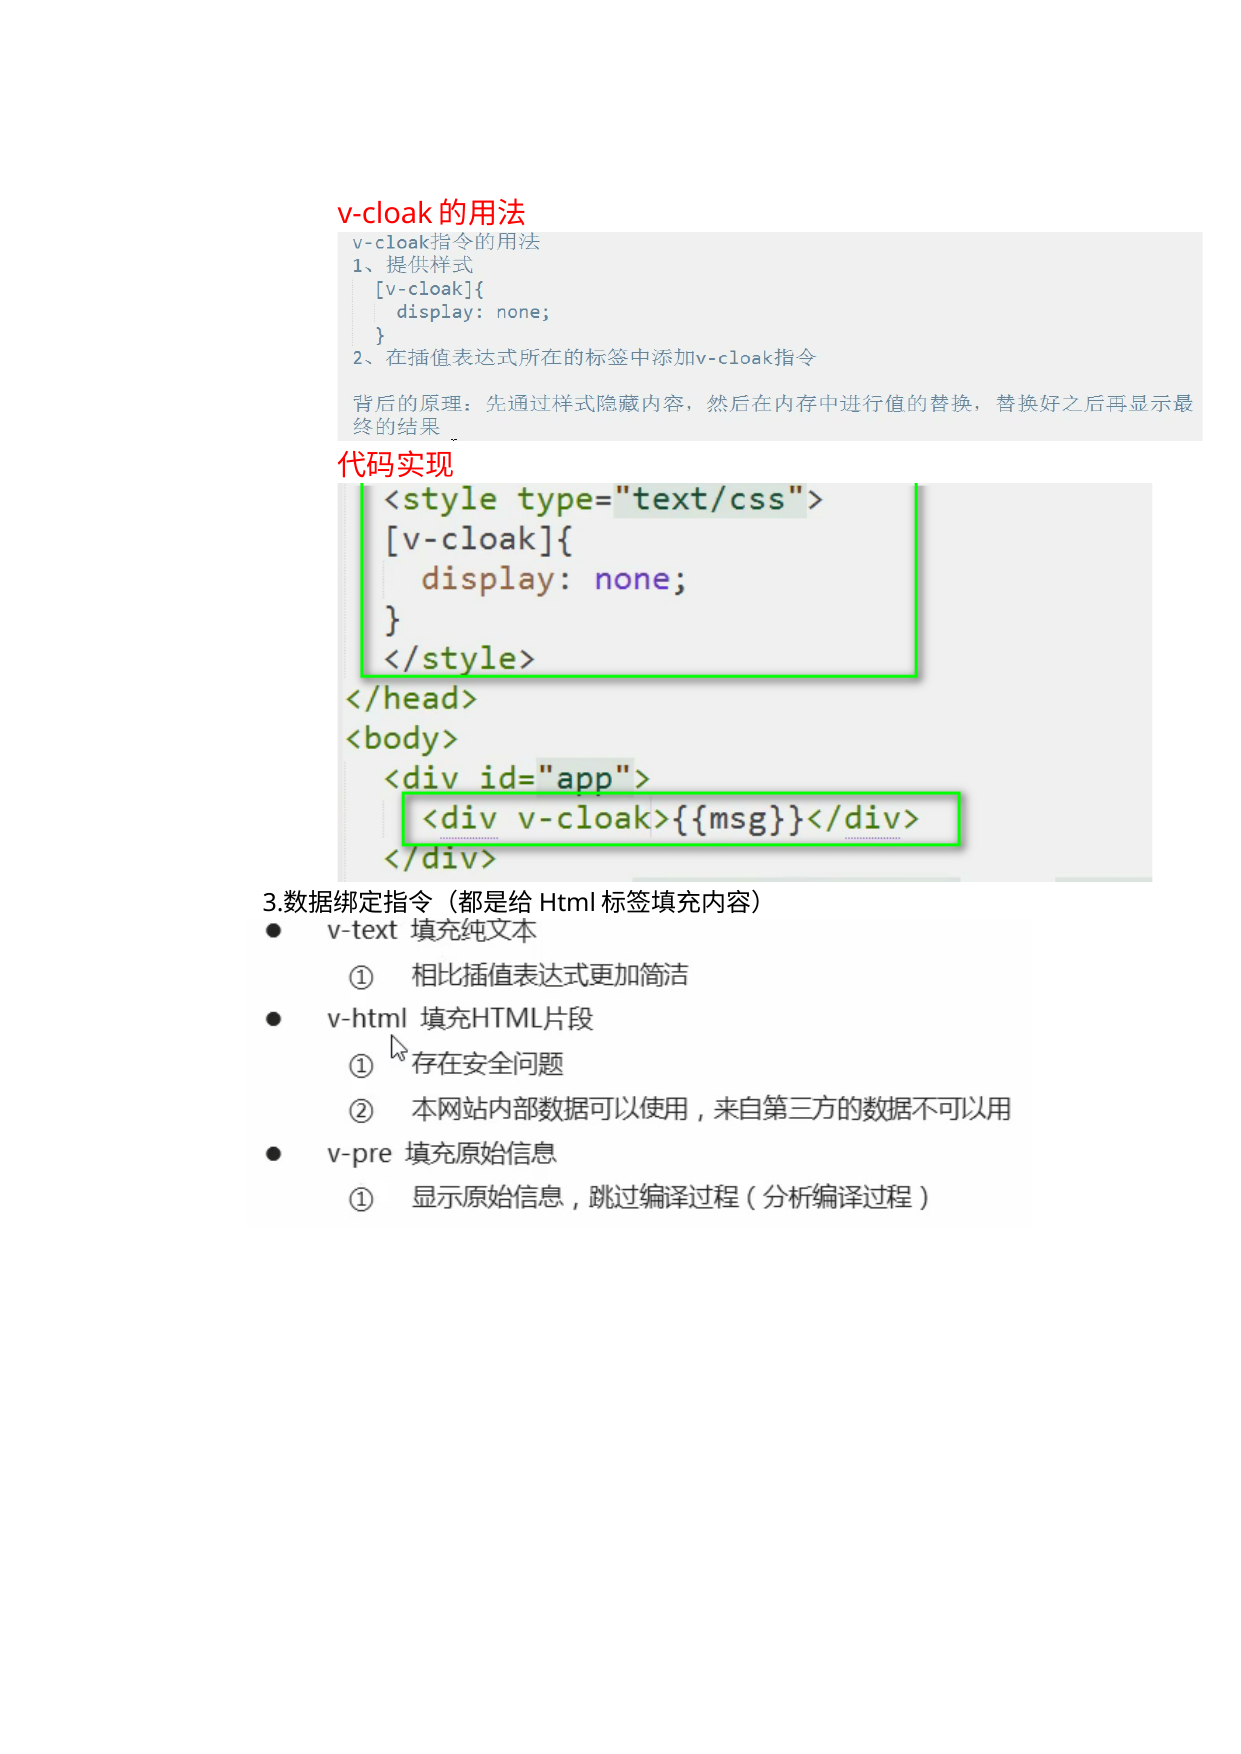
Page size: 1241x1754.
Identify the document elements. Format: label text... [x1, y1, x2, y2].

text 3.数据绑定指令（都是给Html标签填充内容） [187, 882, 1053, 918]
picture [245, 918, 1033, 1227]
picture [337, 232, 1203, 441]
text v-cloak的用法 [262, 190, 1053, 232]
text 代码实现 [262, 441, 1053, 483]
picture [337, 483, 1153, 882]
